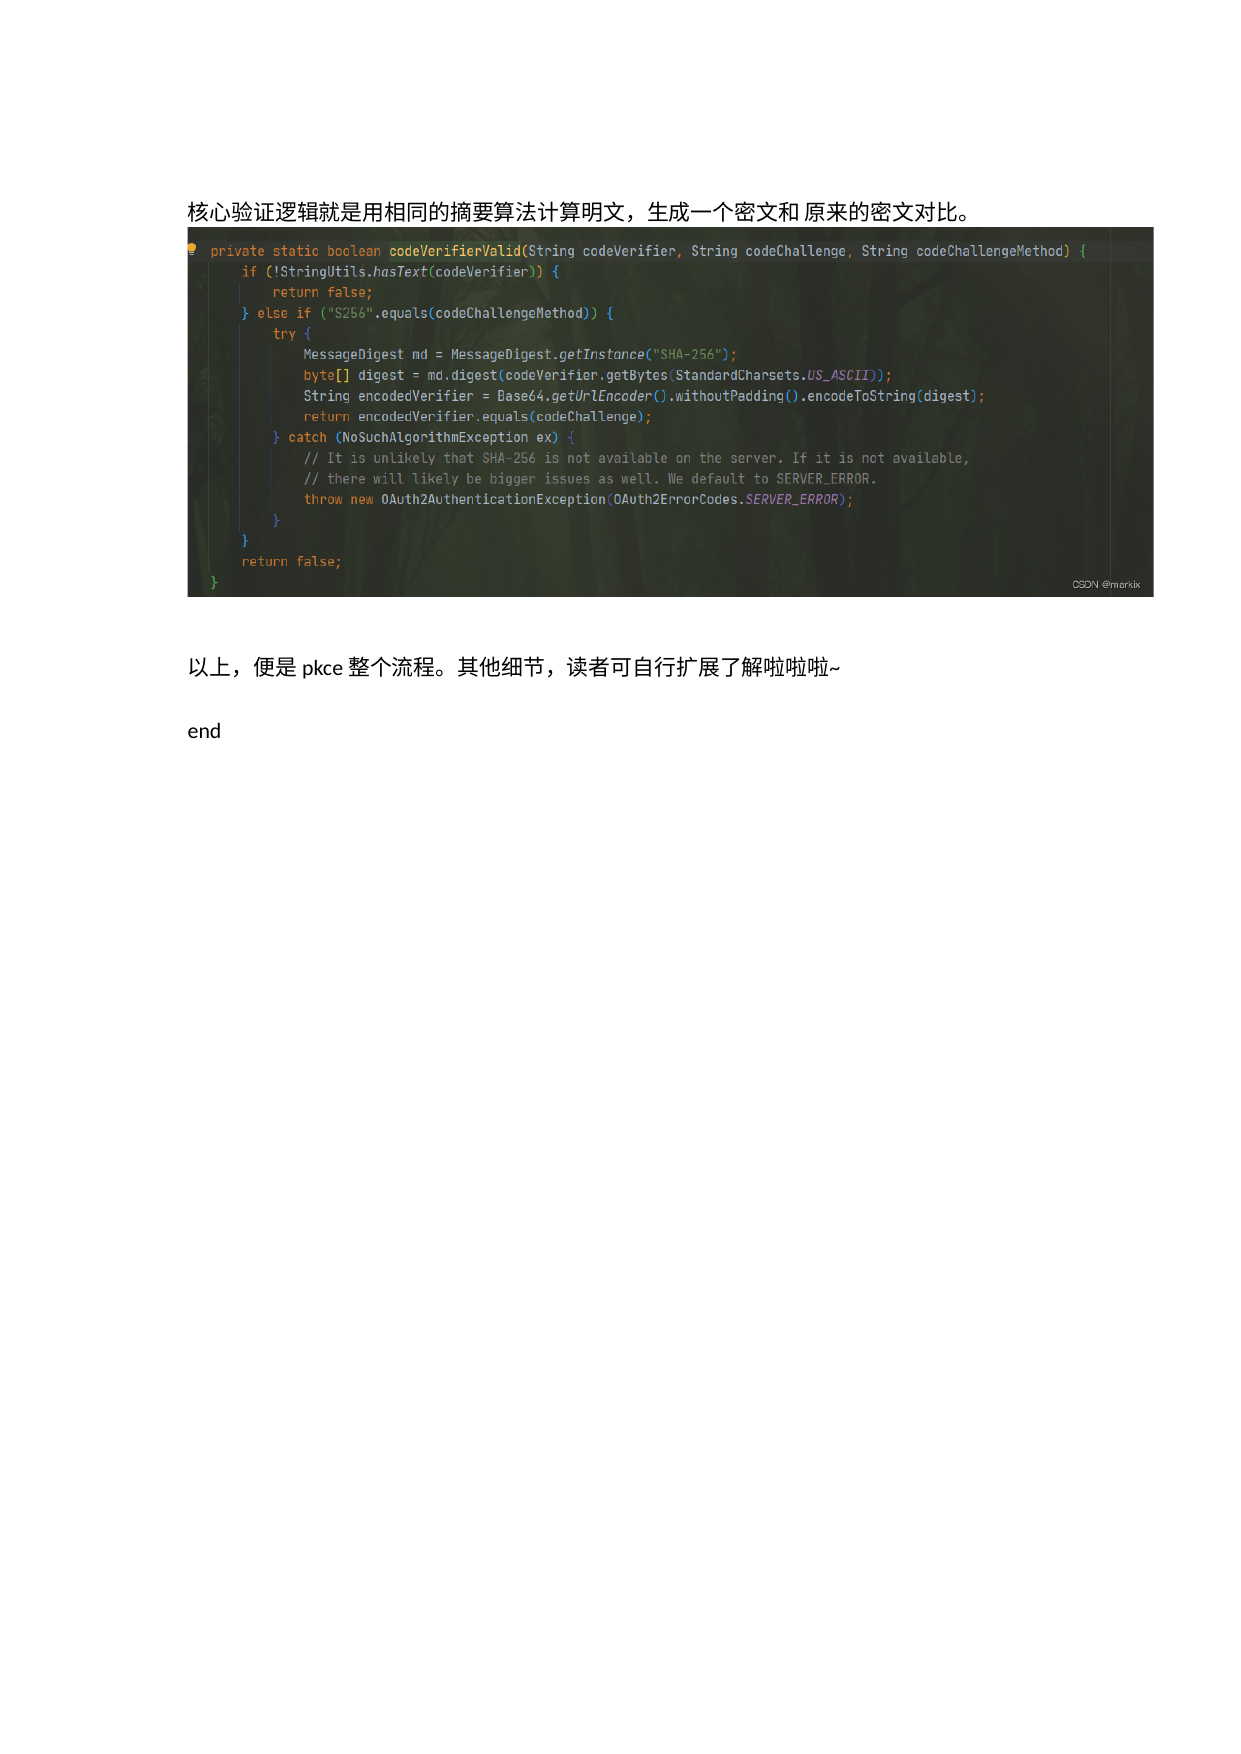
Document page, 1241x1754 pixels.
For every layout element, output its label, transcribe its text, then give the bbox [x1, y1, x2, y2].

text 核心验证逻辑就是用相同的摘要算法计算明文，生成一个密文和 原来的密文对比。 [187, 194, 1053, 227]
picture [187, 227, 1154, 597]
text end [187, 714, 1053, 747]
text 以上，便是 pkce 整个流程。其他细节，读者可自行扩展了解啦啦啦~ [187, 649, 1053, 682]
